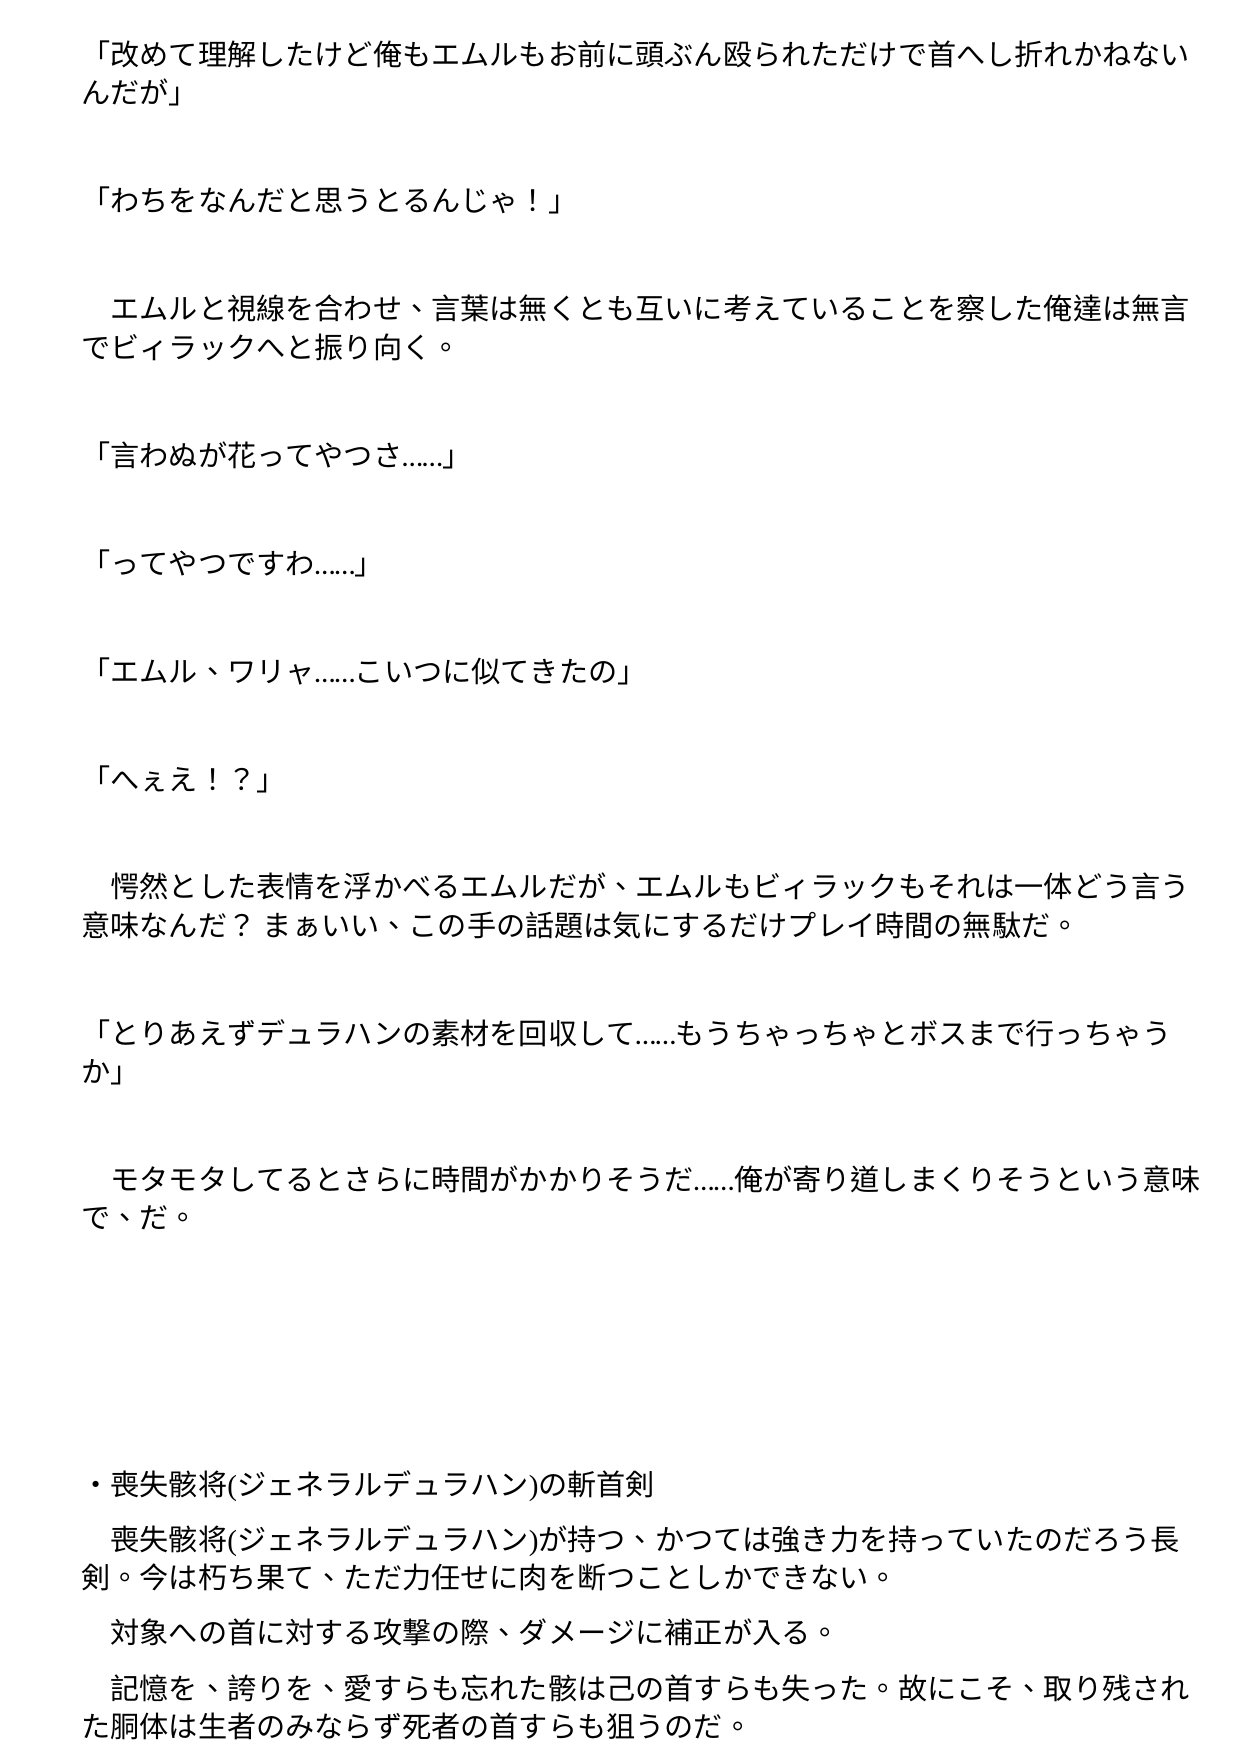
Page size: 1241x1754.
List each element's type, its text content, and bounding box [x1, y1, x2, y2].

text エムルと視線を合わせ、言葉は無くとも互いに考えていることを察した俺達は無言でビィラックへと振り向く。 [81, 291, 1215, 366]
text 「へぇえ！？」 [81, 762, 1215, 797]
text 愕然とした表情を浮かべるエムルだが、エムルもビィラックもそれは一体どう言う意味なんだ？ まぁいい、この手の話題は気にするだけプレイ時間の無駄だ。 [81, 869, 1215, 943]
text 対象への首に対する攻撃の際、ダメージに補正が入る。 [81, 1616, 1215, 1651]
text 「エムル、ワリャ……こいつに似てきたの」 [81, 654, 1215, 689]
text 喪失骸将(ジェネラルデュラハン)が持つ、かつては強き力を持っていたのだろう長剣。今は朽ち果て、ただ力任せに肉を断つことしかできない。 [81, 1522, 1215, 1596]
text 「とりあえずデュラハンの素材を回収して……もうちゃっちゃとボスまで行っちゃうか」 [81, 1016, 1215, 1090]
text モタモタしてるとさらに時間がかかりそうだ……俺が寄り道しまくりそうという意味で、だ。 [81, 1162, 1215, 1236]
text 「ってやつですわ……」 [81, 546, 1215, 581]
text 「わちをなんだと思うとるんじゃ！」 [81, 183, 1215, 219]
text 「言わぬが花ってやつさ……」 [81, 438, 1215, 473]
text 記憶を、誇りを、愛すらも忘れた骸は己の首すらも失った。故にこそ、取り残された胴体は生者のみならず死者の首すらも狙うのだ。 [81, 1671, 1215, 1745]
text 「改めて理解したけど俺もエムルもお前に頭ぶん殴られただけで首へし折れかねないんだが」 [81, 37, 1215, 111]
text ・喪失骸将(ジェネラルデュラハン)の斬首剣 [81, 1467, 1215, 1503]
